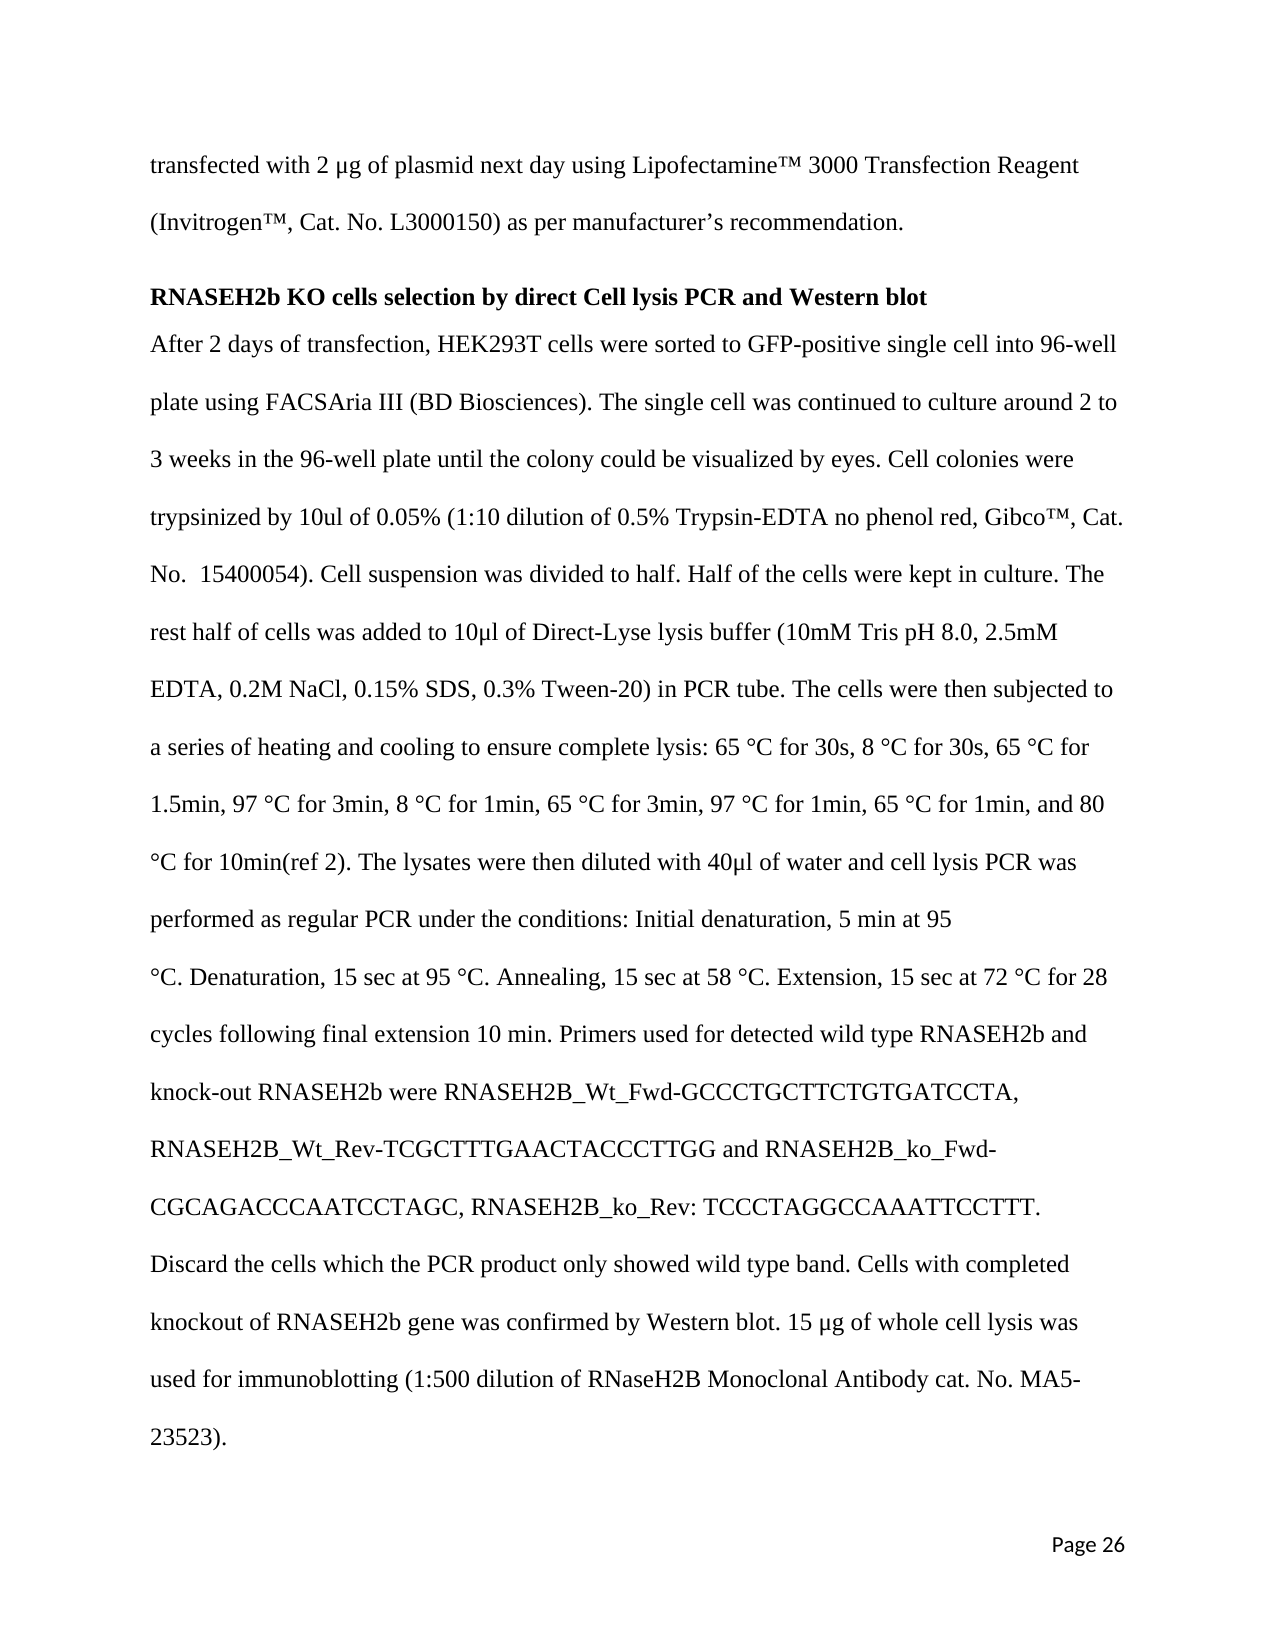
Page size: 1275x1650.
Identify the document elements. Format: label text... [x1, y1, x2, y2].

text RNASEH2b KO cells selection by direct Cell lysis PCR and Western blot [789, 282, 1125, 310]
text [150, 150, 1125, 236]
text After 2 days of transfection, HEK293T cells were sorted to GFP-positive single cell into 96-well plate using FACSAria III (BD Biosciences). The single cell was continued to culture around 2 to 3 weeks in the 96-well plate until the colony could be visualized by eyes. Cell colonies were trypsinized by 10ul of 0.05% (1:10 dilution of 0.5% Trypsin-EDTA no phenol red, Gibco™, Cat. No. 15400054). Cell suspension was divided to half. Half of the cells were kept in culture. The rest half of cells was added to 10μl of Direct-Lyse lysis buffer (10mM Tris pH 8.0, 2.5mM EDTA, 0.2M NaCl, 0.15% SDS, 0.3% Tween-20) in PCR tube. The cells were then subjected to a series of heating and cooling to ensure complete lysis: 65 °C for 30s, 8 °C for 30s, 65 °C for 1.5min, 97 °C for 3min, 8 °C for 1min, 65 °C for 3min, 97 °C for 1min, 65 °C for 1min, and 80 °C for 10min(ref 2). The lysates were then diluted with 40μl of water and cell lysis PCR was performed as regular PCR under the conditions: Initial denaturation, 5 min at 95 °C. Denaturation, 15 sec at 95 °C. Annealing, 15 sec at 58 °C. Extension, 15 sec at 72 °C for 28 cycles following final extension 10 min. Primers used for detected wild type RNASEH2b and knock-out RNASEH2b were RNASEH2B_Wt_Fwd-GCCCTGCTTCTGTGATCCTA, RNASEH2B_Wt_Rev-TCGCTTTGAACTACCCTTGG and RNASEH2B_ko_Fwd- CGCAGACCCAATCCTAGC, RNASEH2B_ko_Rev: TCCCTAGGCCAAATTCCTTT. Discard the cells which the PCR product only showed wild type band. Cells with completed knockout of RNASEH2b gene was confirmed by Western blot. 15 μg of whole cell lysis was used for immunoblotting (1:500 dilution of RNaseH2B Monoclonal Antibody cat. No. MA5-23523). [150, 329, 1125, 1451]
